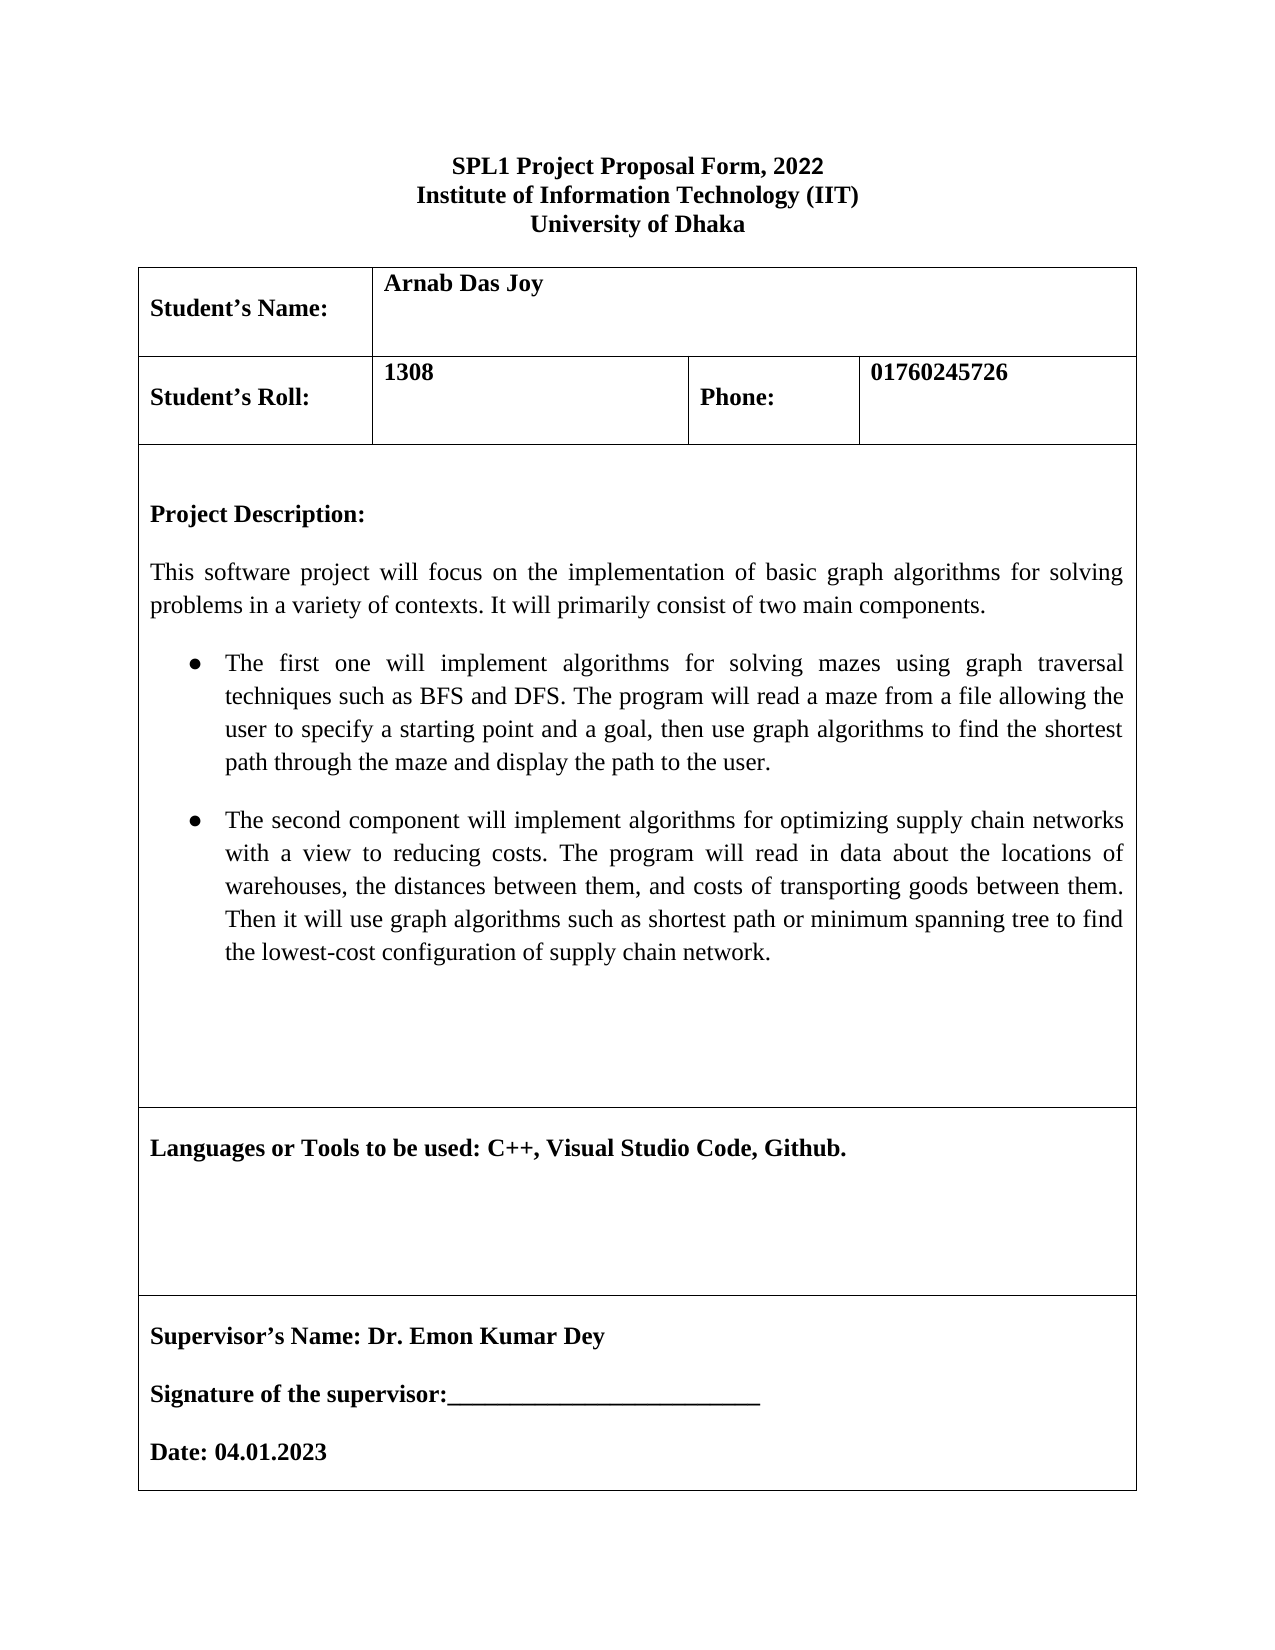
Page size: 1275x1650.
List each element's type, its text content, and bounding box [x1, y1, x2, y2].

text SPL1 Project Proposal Form, 2022 [150, 150, 1125, 181]
table_cell Student’s Roll: [139, 357, 372, 444]
table_header Student’s Name: [139, 268, 372, 356]
table_header Arnab Das Joy [373, 268, 1136, 356]
table_cell Project Description: This software project will focus on the implementation of basic graph algorithms for solving problems in a variety of contexts. It will primarily consist of two main components. The first one will implement algorithms for solving mazes using graph traversal techniques such as BFS and DFS. The program will read a maze from a file allowing the user to specify a starting point and a goal, then use graph algorithms to find the shortest path through the maze and display the path to the user. The second component will implement algorithms for optimizing supply chain networks with a view to reducing costs. The program will read in data about the locations of warehouses, the distances between them, and costs of transporting goods between them. Then it will use graph algorithms such as shortest path or minimum spanning tree to find the lowest-cost configuration of supply chain network. [139, 445, 1136, 1107]
text Institute of Information Technology (IIT) [150, 181, 1125, 209]
table_cell 01760245726 [860, 357, 1136, 444]
table_cell Supervisor’s Name: Dr. Emon Kumar Dey Signature of the supervisor:_________________________ Date: 04.01.2023 [139, 1296, 1136, 1490]
table_cell Languages or Tools to be used: C++, Visual Studio Code, Github. [139, 1108, 1136, 1295]
table_cell Phone: [689, 357, 859, 444]
text University of Dhaka [150, 209, 1125, 238]
table_cell 1308 [373, 357, 688, 444]
